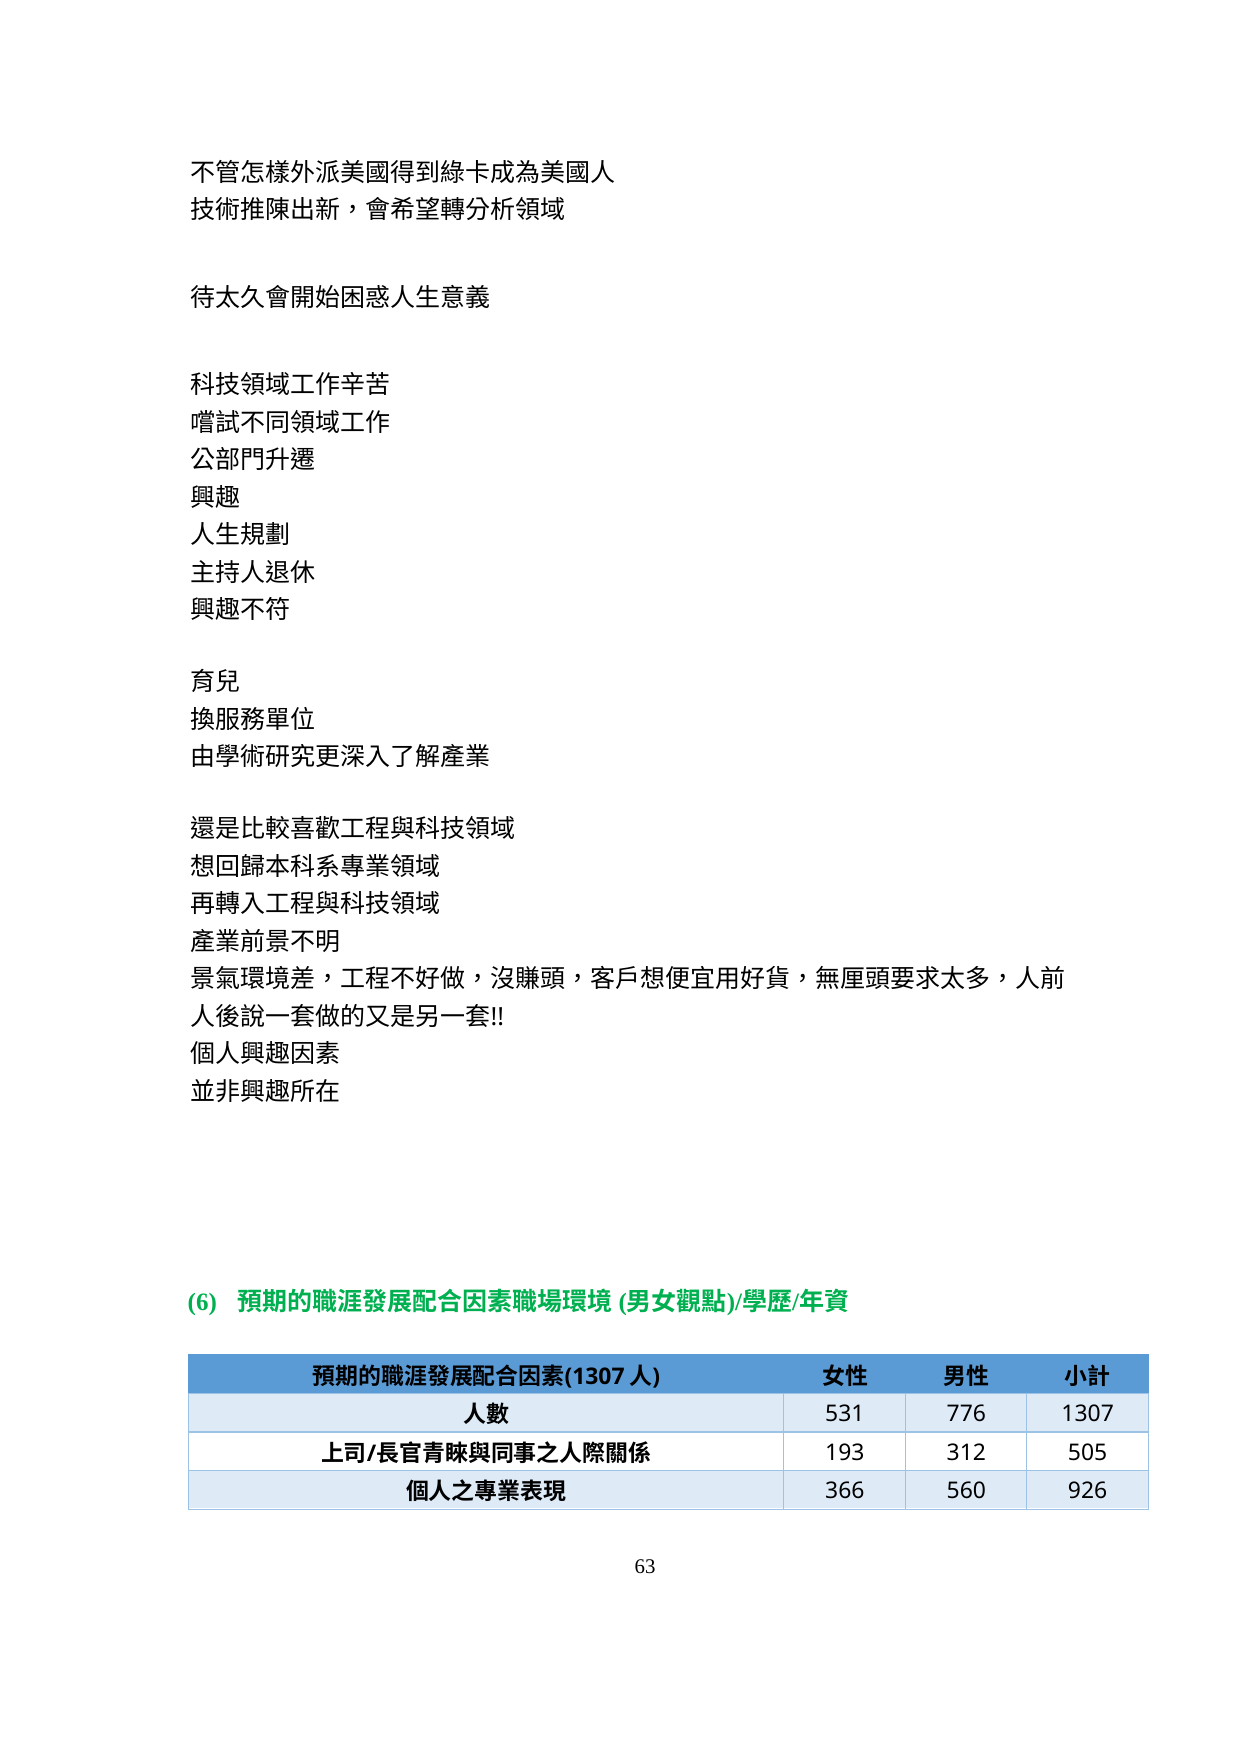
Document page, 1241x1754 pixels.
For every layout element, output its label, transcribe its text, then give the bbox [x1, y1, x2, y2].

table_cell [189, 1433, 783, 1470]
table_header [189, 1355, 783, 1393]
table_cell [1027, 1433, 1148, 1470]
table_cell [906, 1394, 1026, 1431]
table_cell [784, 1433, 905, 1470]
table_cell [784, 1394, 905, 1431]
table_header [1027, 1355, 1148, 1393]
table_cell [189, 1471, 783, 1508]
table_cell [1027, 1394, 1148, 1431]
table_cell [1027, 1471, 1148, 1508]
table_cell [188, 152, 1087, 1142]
subtitle 預期的職涯發展配合因素職場環境 (男女觀點)/學歷/年資 [187, 1281, 1053, 1317]
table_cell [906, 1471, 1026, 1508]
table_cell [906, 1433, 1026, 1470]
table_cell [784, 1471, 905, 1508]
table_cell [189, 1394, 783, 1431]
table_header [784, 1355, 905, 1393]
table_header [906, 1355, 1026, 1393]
